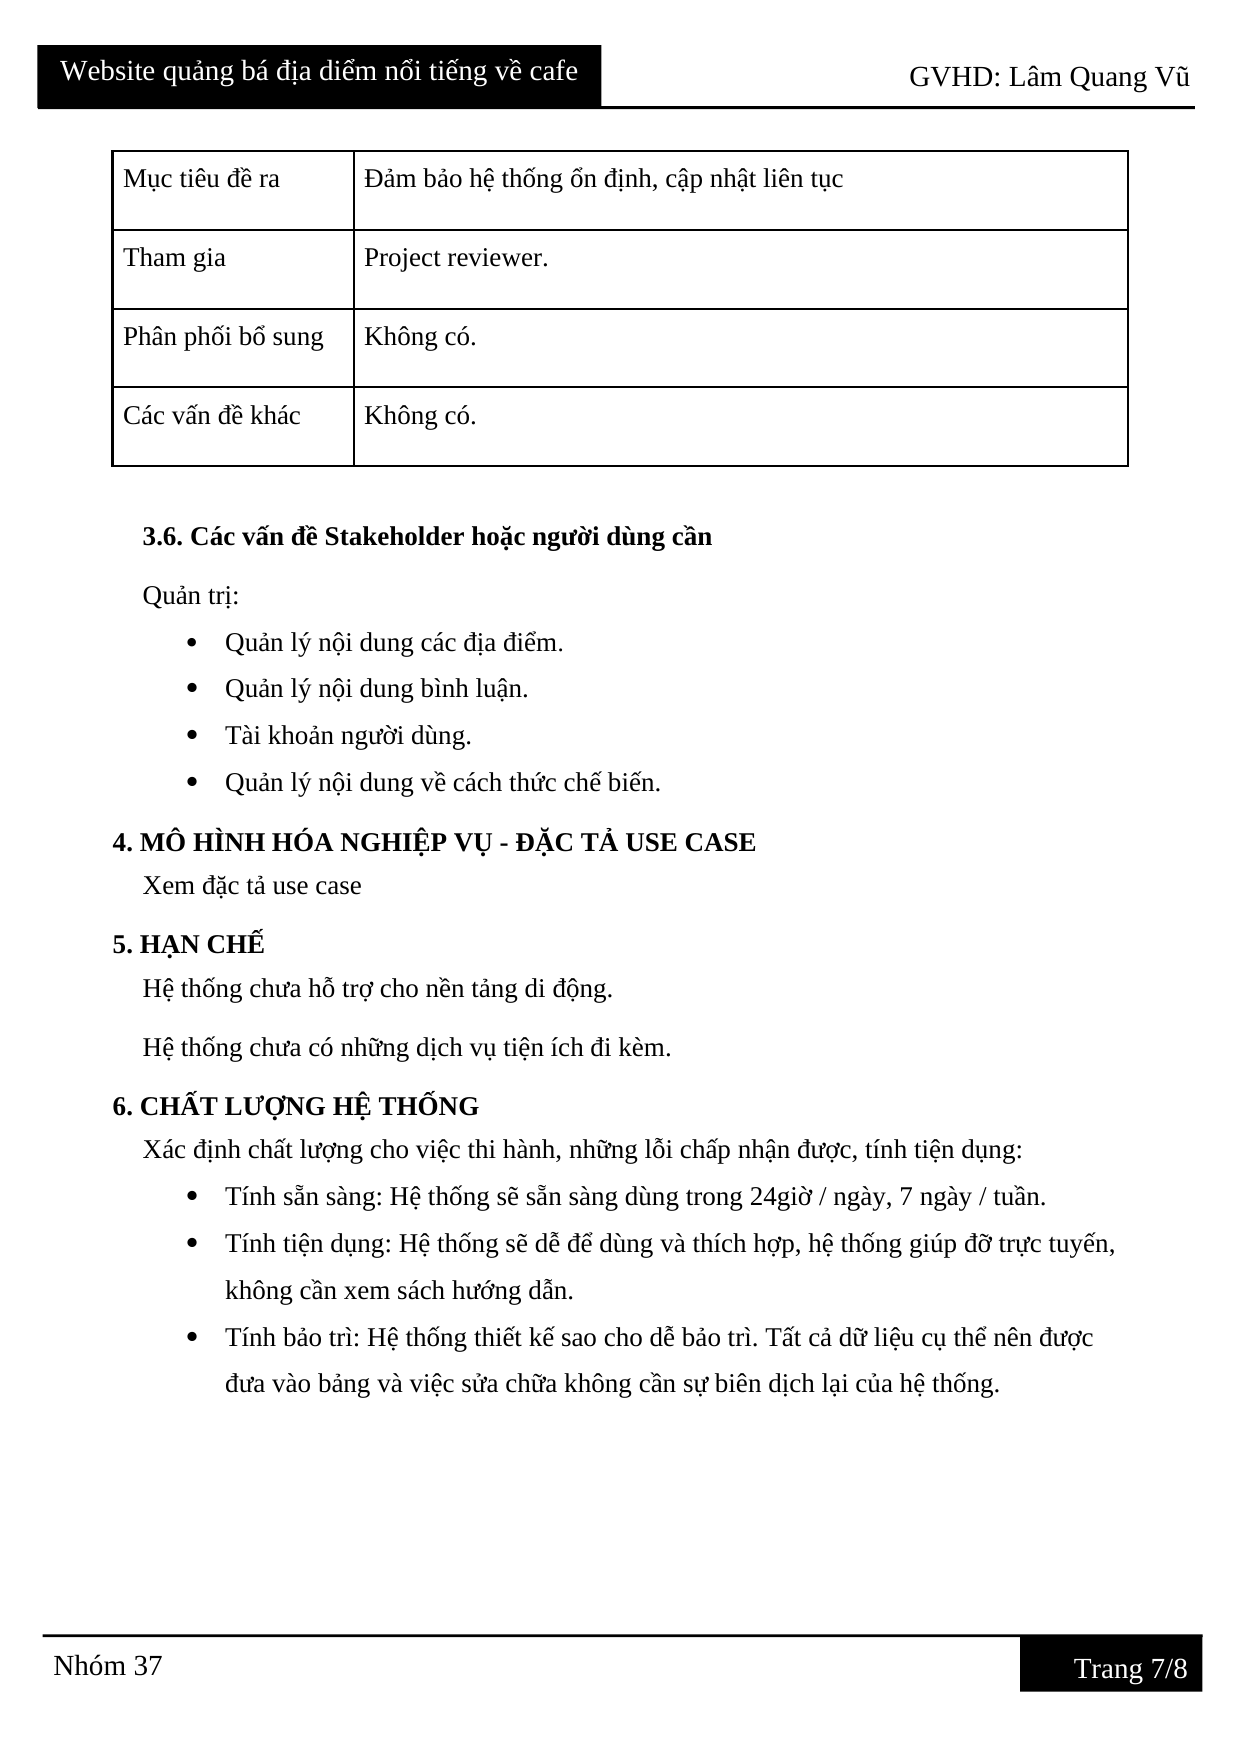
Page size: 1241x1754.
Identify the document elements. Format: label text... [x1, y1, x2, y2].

text Xác định chất lượng cho việc thi hành, những lỗi chấp nhận được, tính tiện dụng: [112, 1134, 1085, 1165]
list Tài khoản người dùng. [187, 719, 1128, 751]
subtitle CHẤT LƯỢNG HỆ THỐNG [112, 1090, 1128, 1121]
text Hệ thống chưa hỗ trợ cho nền tảng di động. [112, 972, 1085, 1003]
table_cell Đảm bảo hệ thống ổn định, cập nhật liên tục [355, 152, 1127, 229]
list Tính bảo trì: Hệ thống thiết kế sao cho dễ bảo trì. Tất cả dữ liệu cụ thể nên được đưa vào bảng và việc sửa chữa không cần sự biên dịch lại của hệ thống. [187, 1321, 1128, 1398]
text Hệ thống chưa có những dịch vụ tiện ích đi kèm. [112, 1031, 1085, 1062]
table_cell Project reviewer. [355, 231, 1127, 307]
text Xem đặc tả use case [112, 869, 1085, 901]
table_cell Các vấn đề khác [114, 388, 353, 465]
list Quản lý nội dung về cách thức chế biến. [187, 766, 1128, 798]
subtitle MÔ HÌNH HÓA NGHIỆP VỤ - ĐẶC TẢ USE CASE [112, 826, 1128, 857]
subtitle Các vấn đề Stakeholder hoặc người dùng cần [142, 520, 1128, 551]
table_cell Phân phối bổ sung [114, 310, 353, 386]
table_cell Không có. [355, 310, 1127, 386]
text Quản trị: [112, 579, 1085, 610]
table_cell Tham gia [114, 231, 353, 307]
list Quản lý nội dung các địa điểm. [187, 626, 1128, 657]
list Tính tiện dụng: Hệ thống sẽ dễ để dùng và thích hợp, hệ thống giúp đỡ trực tuyến, không cần xem sách hướng dẫn. [187, 1227, 1128, 1305]
list Quản lý nội dung bình luận. [187, 673, 1128, 704]
table_cell Không có. [355, 388, 1127, 465]
subtitle HẠN CHẾ [112, 928, 1128, 960]
list Tính sẵn sàng: Hệ thống sẽ sẵn sàng dùng trong 24giờ / ngày, 7 ngày / tuần. [187, 1180, 1128, 1212]
table_cell Mục tiêu đề ra [114, 152, 353, 229]
